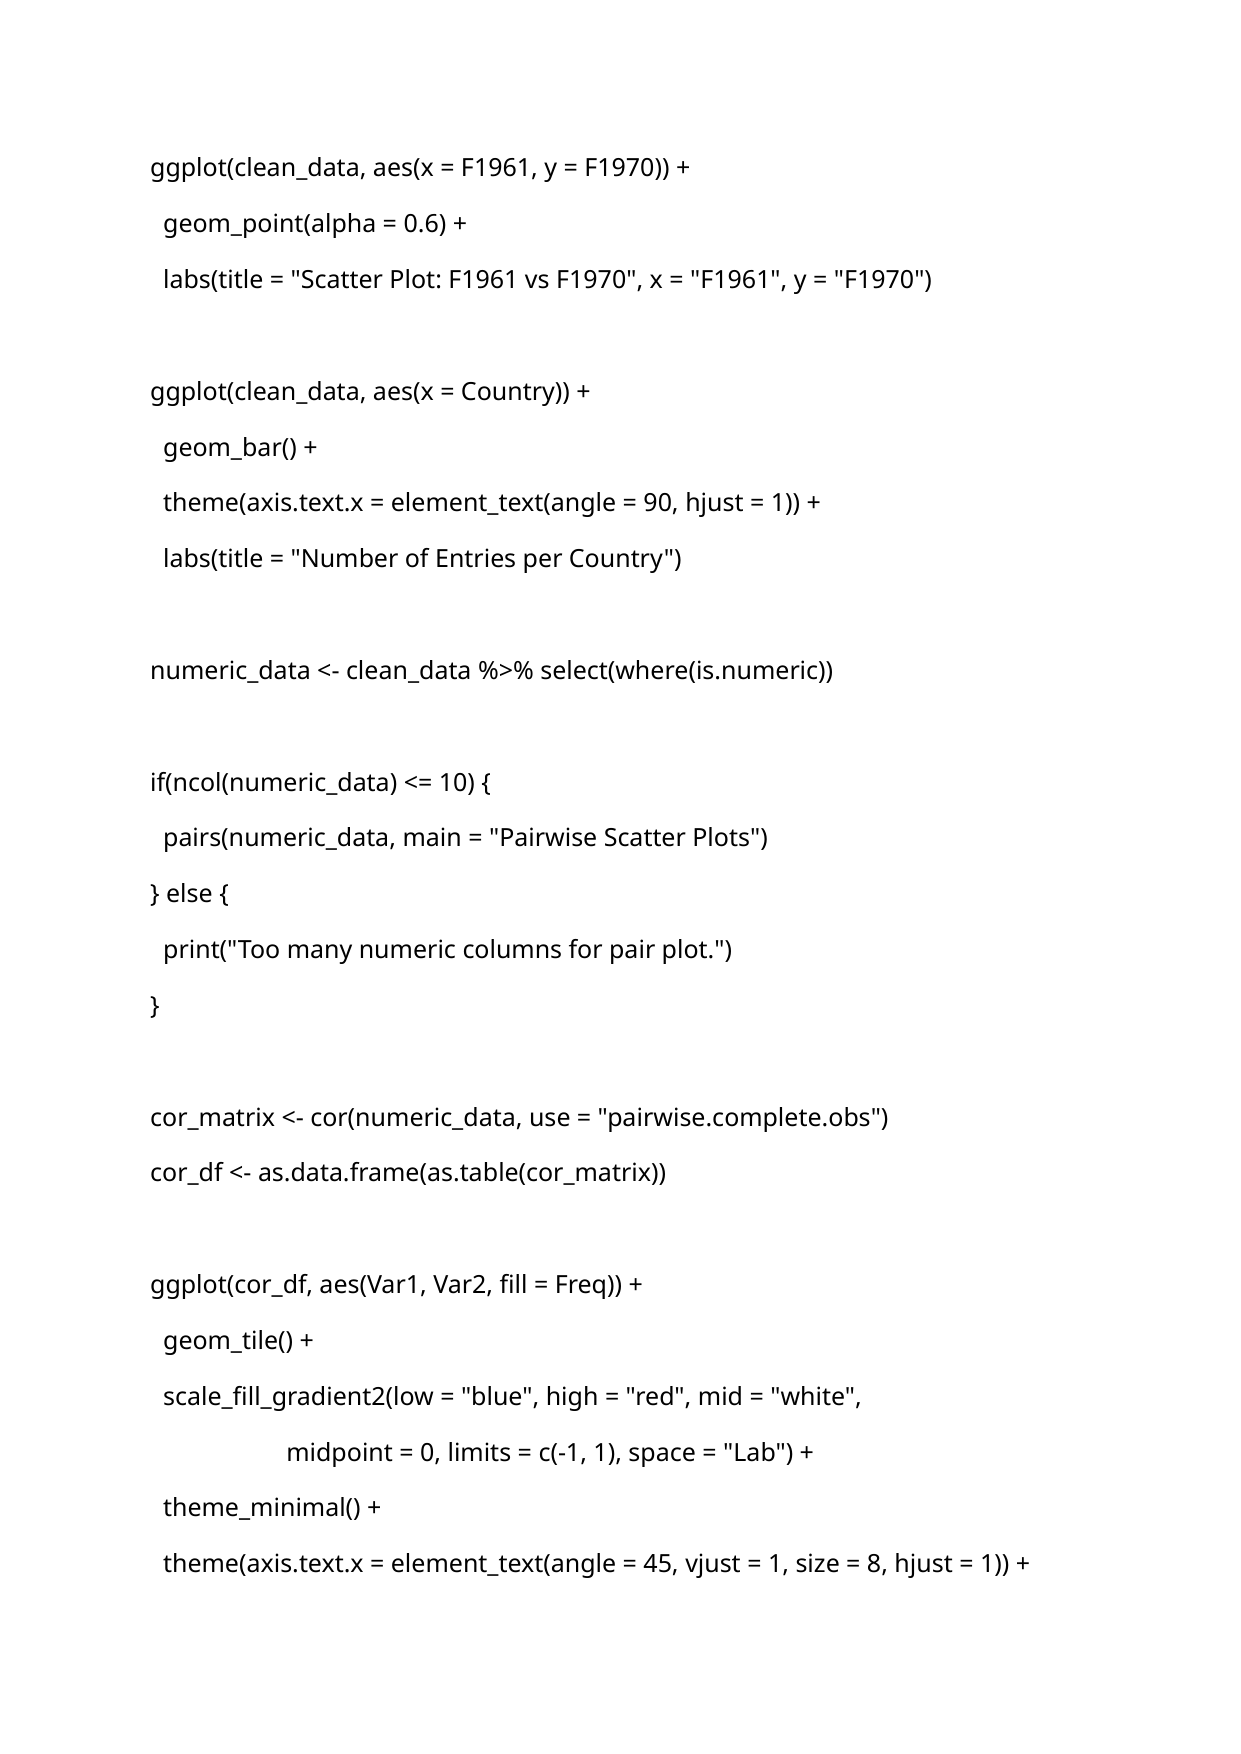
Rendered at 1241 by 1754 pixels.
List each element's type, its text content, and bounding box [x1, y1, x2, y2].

text scale_fill_gradient2(low = "blue", high = "red", mid = "white", [150, 1378, 1090, 1412]
text geom_bar() + [150, 429, 1090, 463]
text labs(title = "Number of Entries per Country") [150, 541, 1090, 575]
text theme(axis.text.x = element_text(angle = 45, vjust = 1, size = 8, hjust = 1)) + [150, 1546, 1090, 1580]
text theme_minimal() + [150, 1490, 1090, 1524]
text if(ncol(numeric_data) <= 10) { [150, 764, 1090, 798]
text geom_point(alpha = 0.6) + [150, 206, 1090, 240]
text theme(axis.text.x = element_text(angle = 90, hjust = 1)) + [150, 485, 1090, 519]
text pairs(numeric_data, main = "Pairwise Scatter Plots") [150, 820, 1090, 854]
text } else { [150, 876, 1090, 910]
text cor_df <- as.data.frame(as.table(cor_matrix)) [150, 1155, 1090, 1189]
text labs(title = "Scatter Plot: F1961 vs F1970", x = "F1961", y = "F1970") [150, 262, 1090, 296]
text ggplot(clean_data, aes(x = F1961, y = F1970)) + [150, 150, 1090, 184]
text midpoint = 0, limits = c(-1, 1), space = "Lab") + [150, 1434, 1090, 1468]
text ggplot(cor_df, aes(Var1, Var2, fill = Freq)) + [150, 1267, 1090, 1301]
text numeric_data <- clean_data %>% select(where(is.numeric)) [150, 652, 1090, 687]
text print("Too many numeric columns for pair plot.") [150, 932, 1090, 966]
text geom_tile() + [150, 1322, 1090, 1357]
text ggplot(clean_data, aes(x = Country)) + [150, 373, 1090, 407]
text cor_matrix <- cor(numeric_data, use = "pairwise.complete.obs") [150, 1099, 1090, 1133]
text } [150, 987, 1090, 1022]
